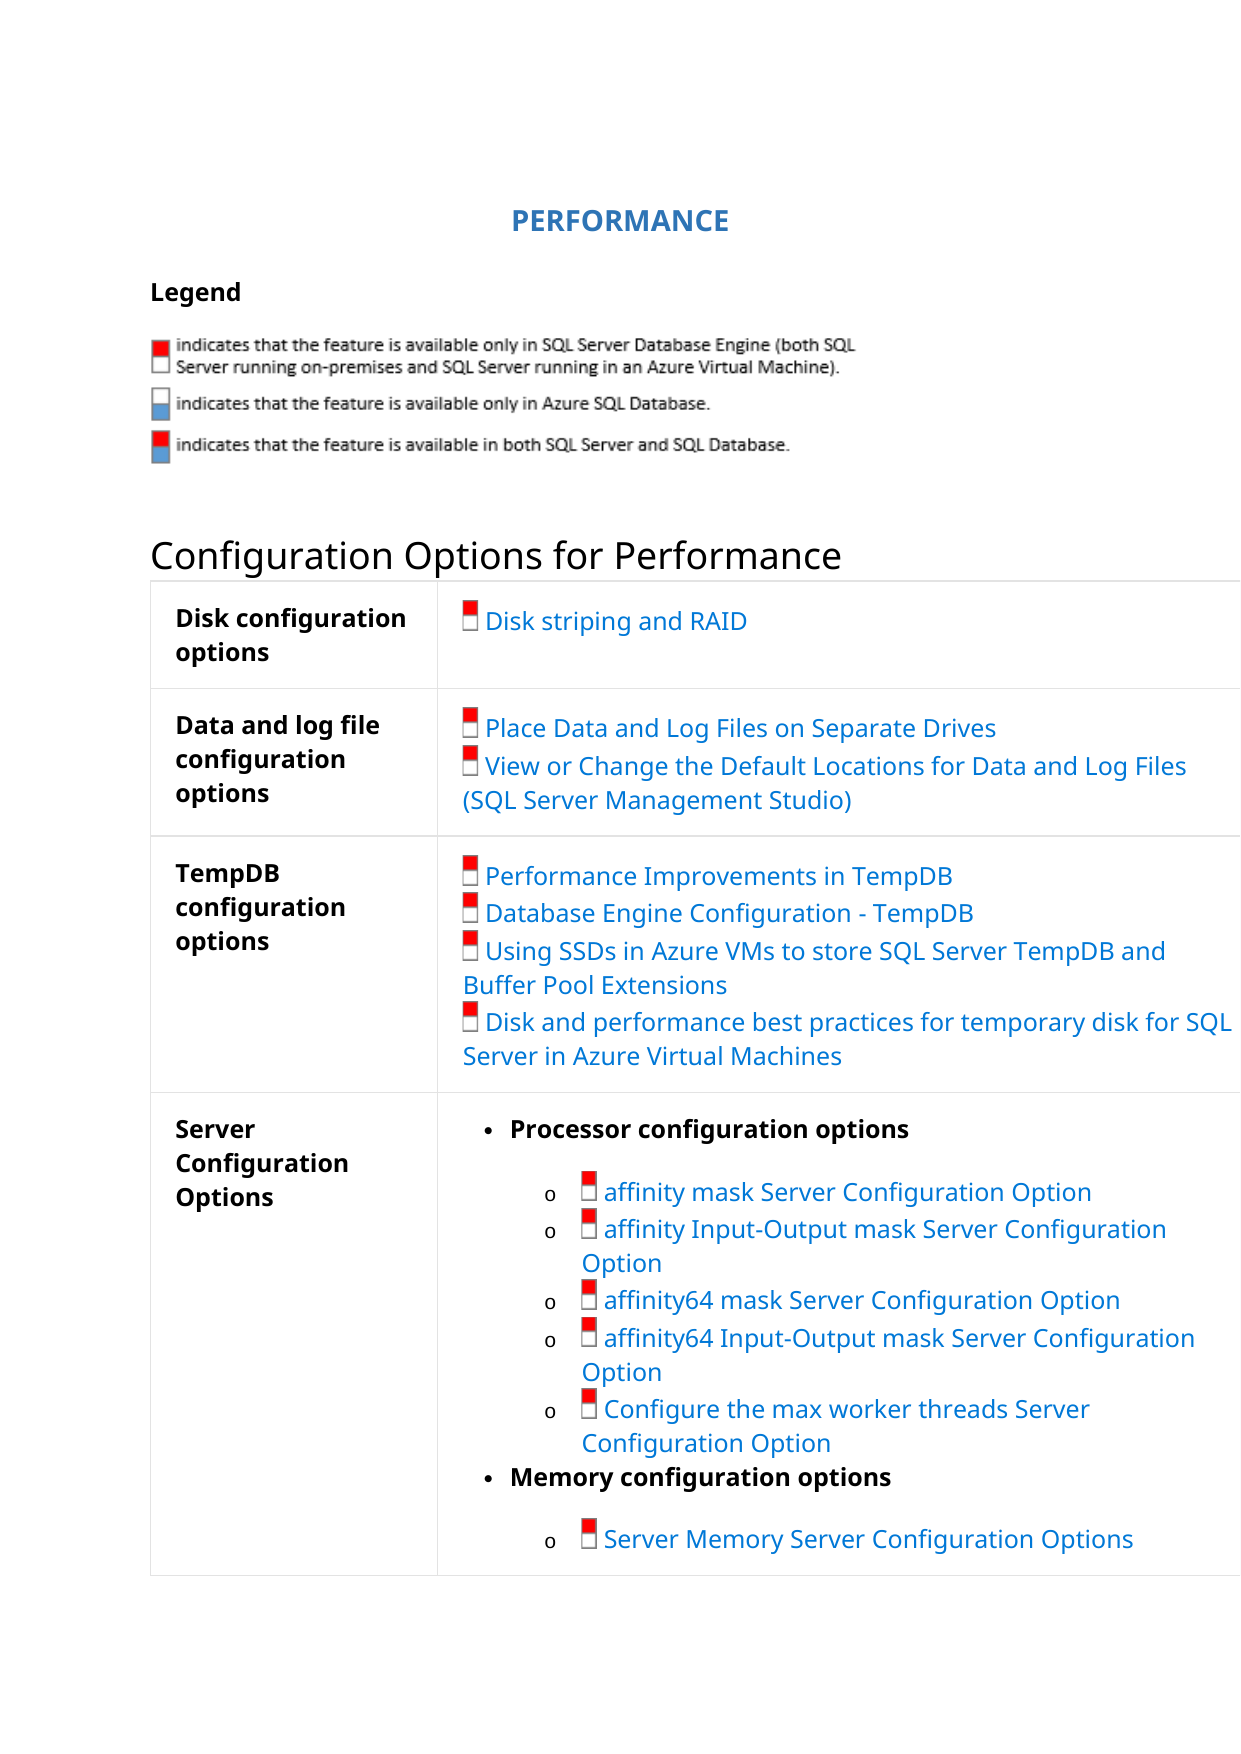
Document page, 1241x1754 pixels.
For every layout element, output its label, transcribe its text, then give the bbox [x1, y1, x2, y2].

table_cell Data and log file configuration options [151, 689, 437, 835]
picture [462, 707, 479, 738]
text Legend [150, 275, 1090, 309]
picture [581, 1279, 597, 1310]
picture [462, 930, 479, 961]
picture [150, 338, 863, 467]
table_header Disk striping and RAID [438, 582, 1240, 688]
table_cell Performance Improvements in TempDB Database Engine Configuration - TempDB Using SSDs in Azure VMs to store SQL Server TempDB and Buffer Pool Extensions Disk and performance best practices for temporary disk for SQL Server in Azure Virtual Machines [438, 837, 1240, 1092]
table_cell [438, 1093, 1240, 1575]
picture [581, 1171, 597, 1201]
subtitle PERFORMANCE [150, 200, 1090, 240]
picture [462, 1001, 479, 1032]
table_header Disk configuration options [151, 582, 437, 688]
picture [462, 745, 479, 776]
picture [581, 1317, 597, 1347]
picture [462, 855, 479, 886]
picture [581, 1208, 597, 1239]
table_cell TempDB configuration options [151, 837, 437, 1092]
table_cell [151, 1093, 437, 1575]
subtitle Configuration Options for Performance [150, 529, 1090, 580]
picture [581, 1388, 597, 1419]
table_cell Place Data and Log Files on Separate Drives View or Change the Default Locations for Data and Log Files (SQL Server Management Studio) [438, 689, 1240, 835]
picture [581, 1518, 597, 1549]
picture [462, 600, 479, 631]
picture [462, 892, 479, 923]
